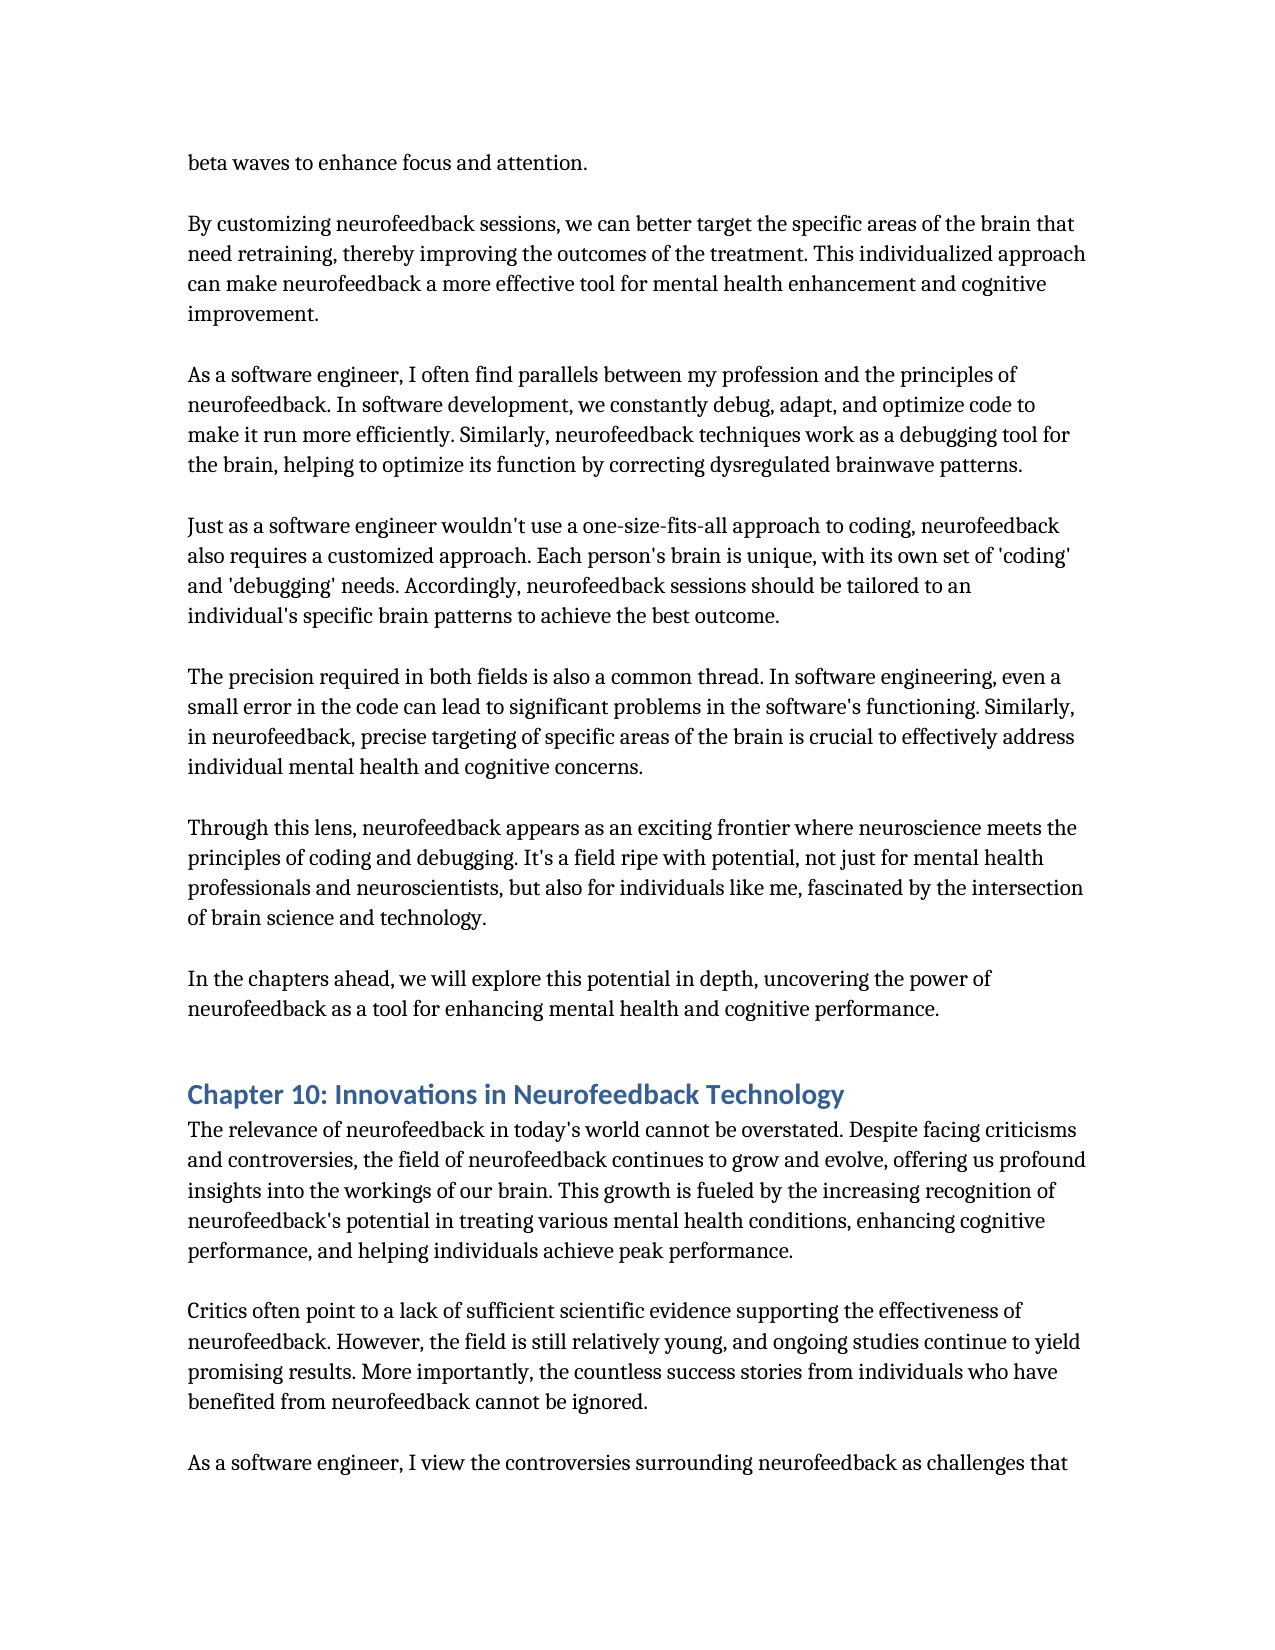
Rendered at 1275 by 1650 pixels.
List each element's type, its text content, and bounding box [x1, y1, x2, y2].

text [187, 1117, 1087, 1476]
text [187, 150, 1087, 1022]
subtitle Chapter 10: Innovations in Neurofeedback Technology [187, 1076, 1087, 1112]
